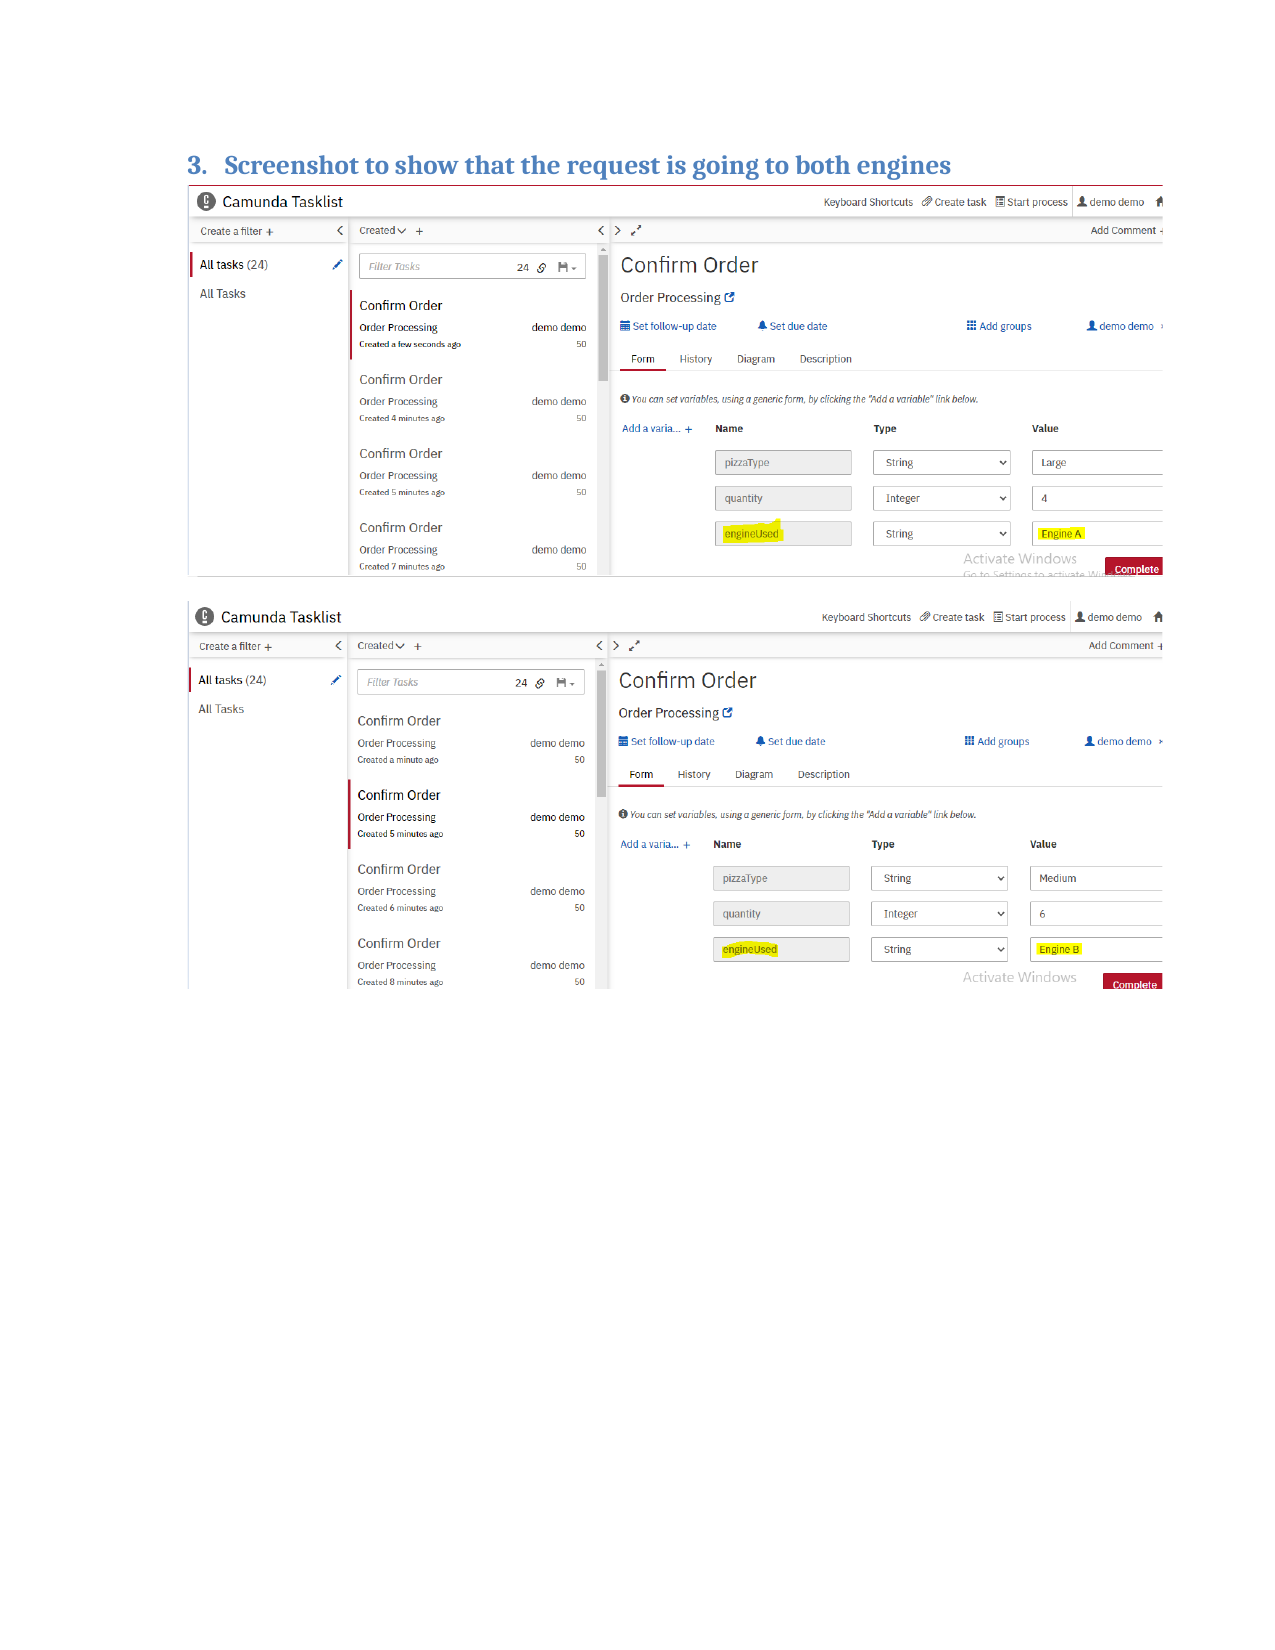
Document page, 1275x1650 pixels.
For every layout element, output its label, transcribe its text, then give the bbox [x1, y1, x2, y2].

subtitle Screenshot to show that the request is going to both engines [187, 150, 1125, 181]
picture [187, 601, 1163, 989]
picture [187, 185, 1163, 577]
